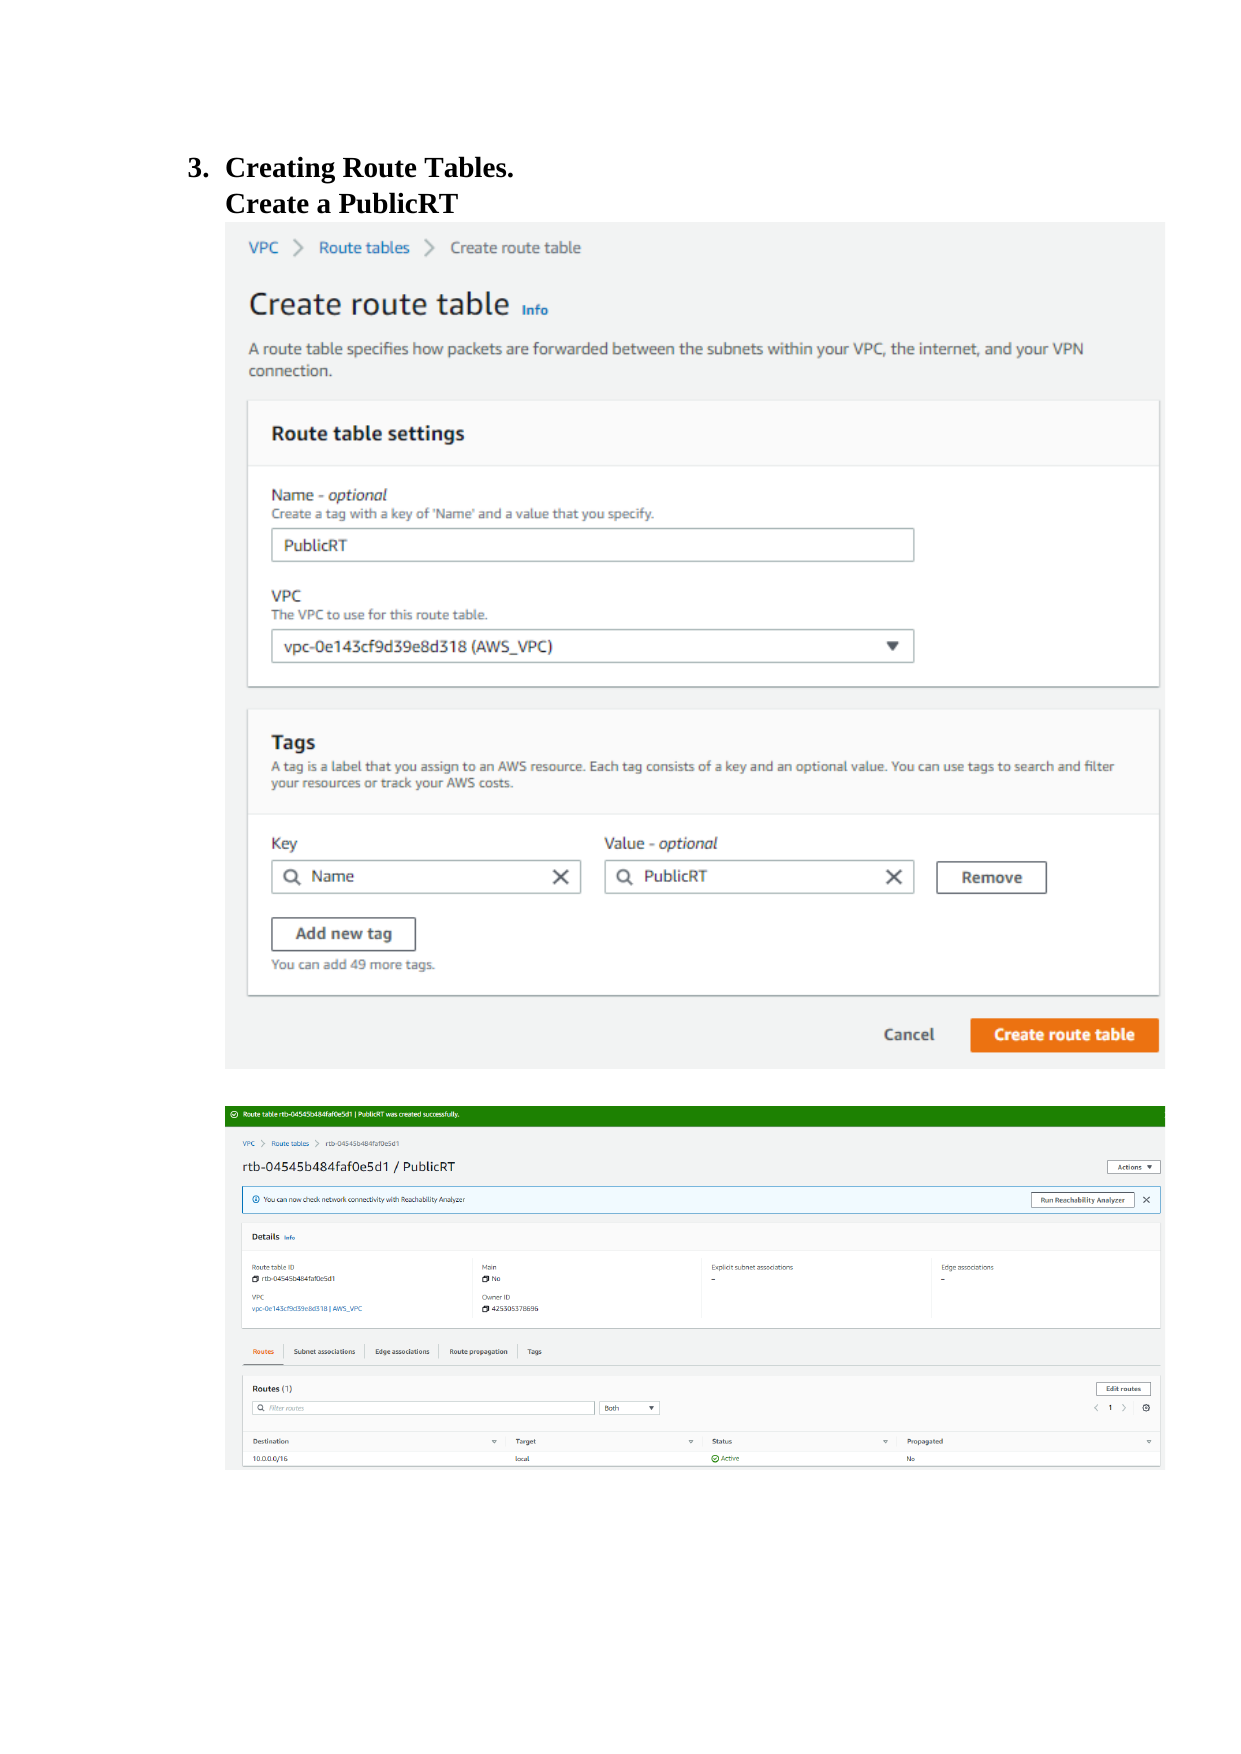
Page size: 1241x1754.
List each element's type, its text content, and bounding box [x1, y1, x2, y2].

list Create a PublicRT [225, 186, 1090, 220]
picture [225, 222, 1166, 1069]
picture [225, 1106, 1166, 1470]
list Creating Route Tables. [187, 150, 1090, 183]
